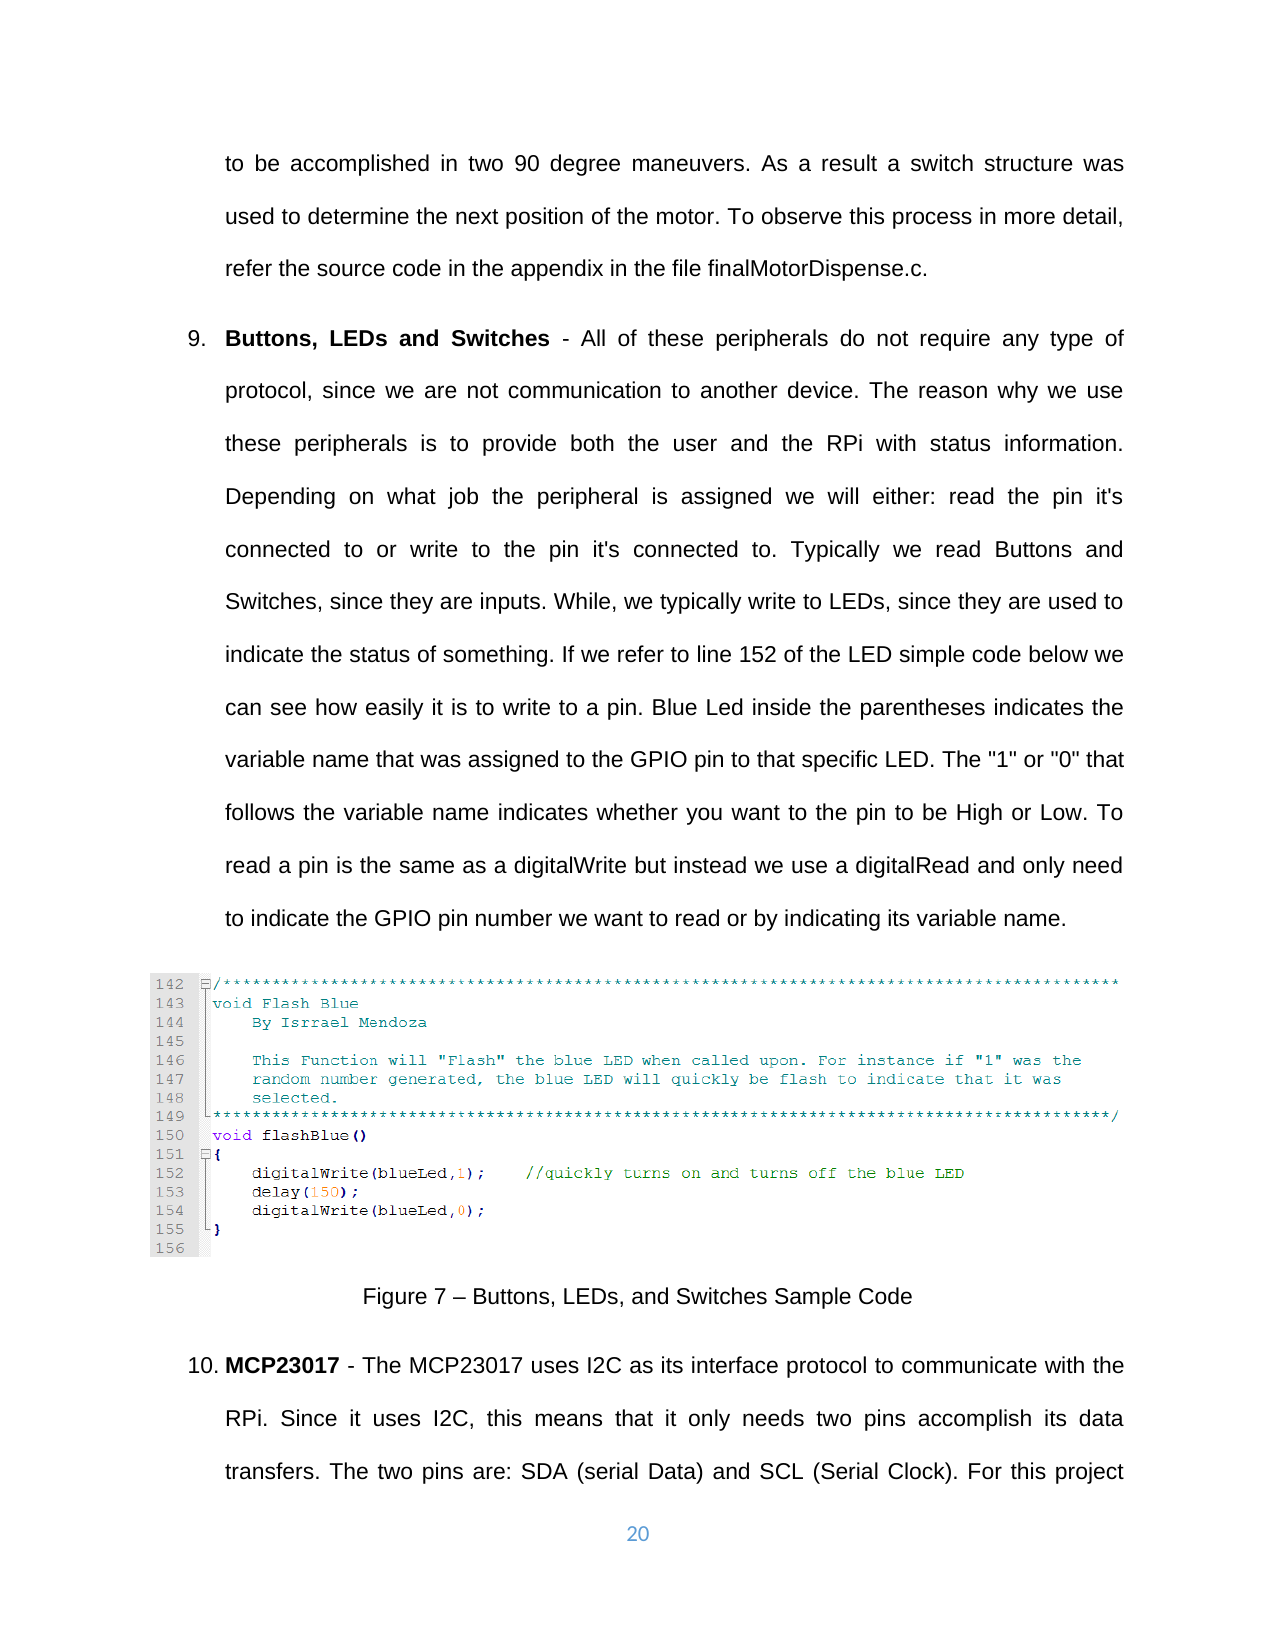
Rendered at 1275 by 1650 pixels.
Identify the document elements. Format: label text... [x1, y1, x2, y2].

picture [150, 973, 1125, 1257]
text Figure 7 – Buttons, LEDs, and Switches Sample Code [150, 1257, 1125, 1309]
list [187, 1352, 1125, 1484]
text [225, 150, 1125, 282]
list Buttons, LEDs and Switches - All of these peripherals do not require any type of protocol, since we are not communication to another device. The reason why we use these peripherals is to provide both the user and the RPi with status information. Depending on what job the peripheral is assigned we will either: read the pin it's connected to or write to the pin it's connected to. Typically we read Buttons and Switches, since they are inputs. While, we typically write to LEDs, since they are used to indicate the status of something. If we refer to line 152 of the LED simple code below we can see how easily it is to write to a pin. Blue Led inside the parentheses indicates the variable name that was assigned to the GPIO pin to that specific LED. The "1" or "0" that follows the variable name indicates whether you want to the pin to be High or Low. To read a pin is the same as a digitalWrite but instead we use a digitalRead and only need to indicate the GPIO pin number we want to read or by indicating its variable name. [187, 325, 1125, 931]
